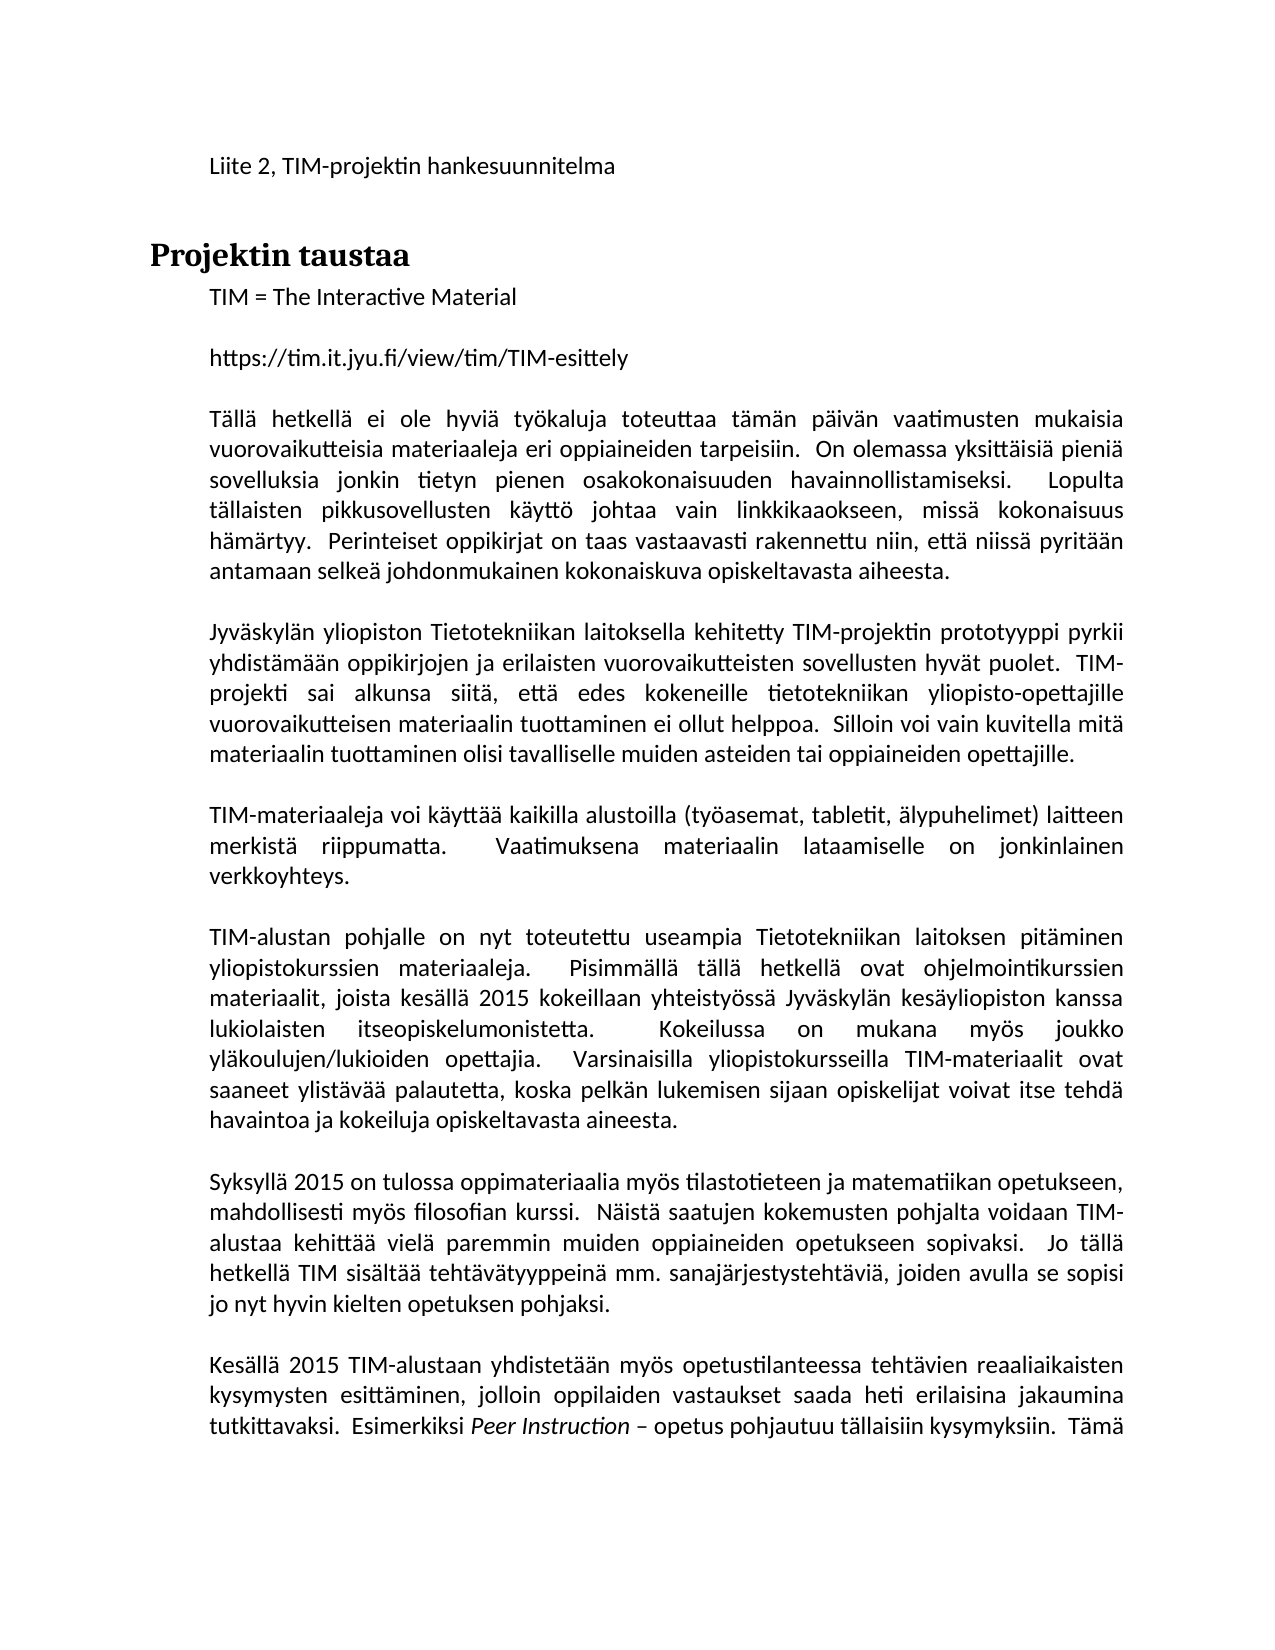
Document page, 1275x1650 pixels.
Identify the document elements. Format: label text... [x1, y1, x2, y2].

text Syksyllä 2015 on tulossa oppimateriaalia myös tilastotieteen ja matematiikan opetukseen, mahdollisesti myös filosofian kurssi. Näistä saatujen kokemusten pohjalta voidaan TIM-alustaa kehittää vielä paremmin muiden oppiaineiden opetukseen sopivaksi. Jo tällä hetkellä TIM sisältää tehtävätyyppeinä mm. sanajärjestystehtäviä, joiden avulla se sopisi jo nyt hyvin kielten opetuksen pohjaksi. [209, 1166, 1125, 1318]
text https://tim.it.jyu.fi/view/tim/TIM-esittely [209, 342, 1125, 372]
text Tällä hetkellä ei ole hyviä työkaluja toteuttaa tämän päivän vaatimusten mukaisia vuorovaikutteisia materiaaleja eri oppiaineiden tarpeisiin. On olemassa yksittäisiä pieniä sovelluksia jonkin tietyn pienen osakokonaisuuden havainnollistamiseksi. Lopulta tällaisten pikkusovellusten käyttö johtaa vain linkkikaaokseen, missä kokonaisuus hämärtyy. Perinteiset oppikirjat on taas vastaavasti rakennettu niin, että niissä pyritään antamaan selkeä johdonmukainen kokonaiskuva opiskeltavasta aiheesta. [209, 403, 1125, 586]
text TIM-materiaaleja voi käyttää kaikilla alustoilla (työasemat, tabletit, älypuhelimet) laitteen merkistä riippumatta. Vaatimuksena materiaalin lataamiselle on jonkinlainen verkkoyhteys. [209, 799, 1125, 891]
text TIM-alustan pohjalle on nyt toteutettu useampia Tietotekniikan laitoksen pitäminen yliopistokurssien materiaaleja. Pisimmällä tällä hetkellä ovat ohjelmointikurssien materiaalit, joista kesällä 2015 kokeillaan yhteistyössä Jyväskylän kesäyliopiston kanssa lukiolaisten itseopiskelumonistetta. Kokeilussa on mukana myös joukko yläkoulujen/lukioiden opettajia. Varsinaisilla yliopistokursseilla TIM-materiaalit ovat saaneet ylistävää palautetta, koska pelkän lukemisen sijaan opiskelijat voivat itse tehdä havaintoa ja kokeiluja opiskeltavasta aineesta. [209, 922, 1125, 1135]
subtitle Projektin taustaa [150, 236, 1125, 274]
text Jyväskylän yliopiston Tietotekniikan laitoksella kehitetty TIM-projektin prototyyppi pyrkii yhdistämään oppikirjojen ja erilaisten vuorovaikutteisten sovellusten hyvät puolet. TIM-projekti sai alkunsa siitä, että edes kokeneille tietotekniikan yliopisto-opettajille vuorovaikutteisen materiaalin tuottaminen ei ollut helppoa. Silloin voi vain kuvitella mitä materiaalin tuottaminen olisi tavalliselle muiden asteiden tai oppiaineiden opettajille. [209, 616, 1125, 769]
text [209, 1349, 1125, 1440]
text TIM = The Interactive Material [209, 281, 1125, 311]
text Liite 2, TIM-projektin hankesuunnitelma [209, 150, 1125, 181]
